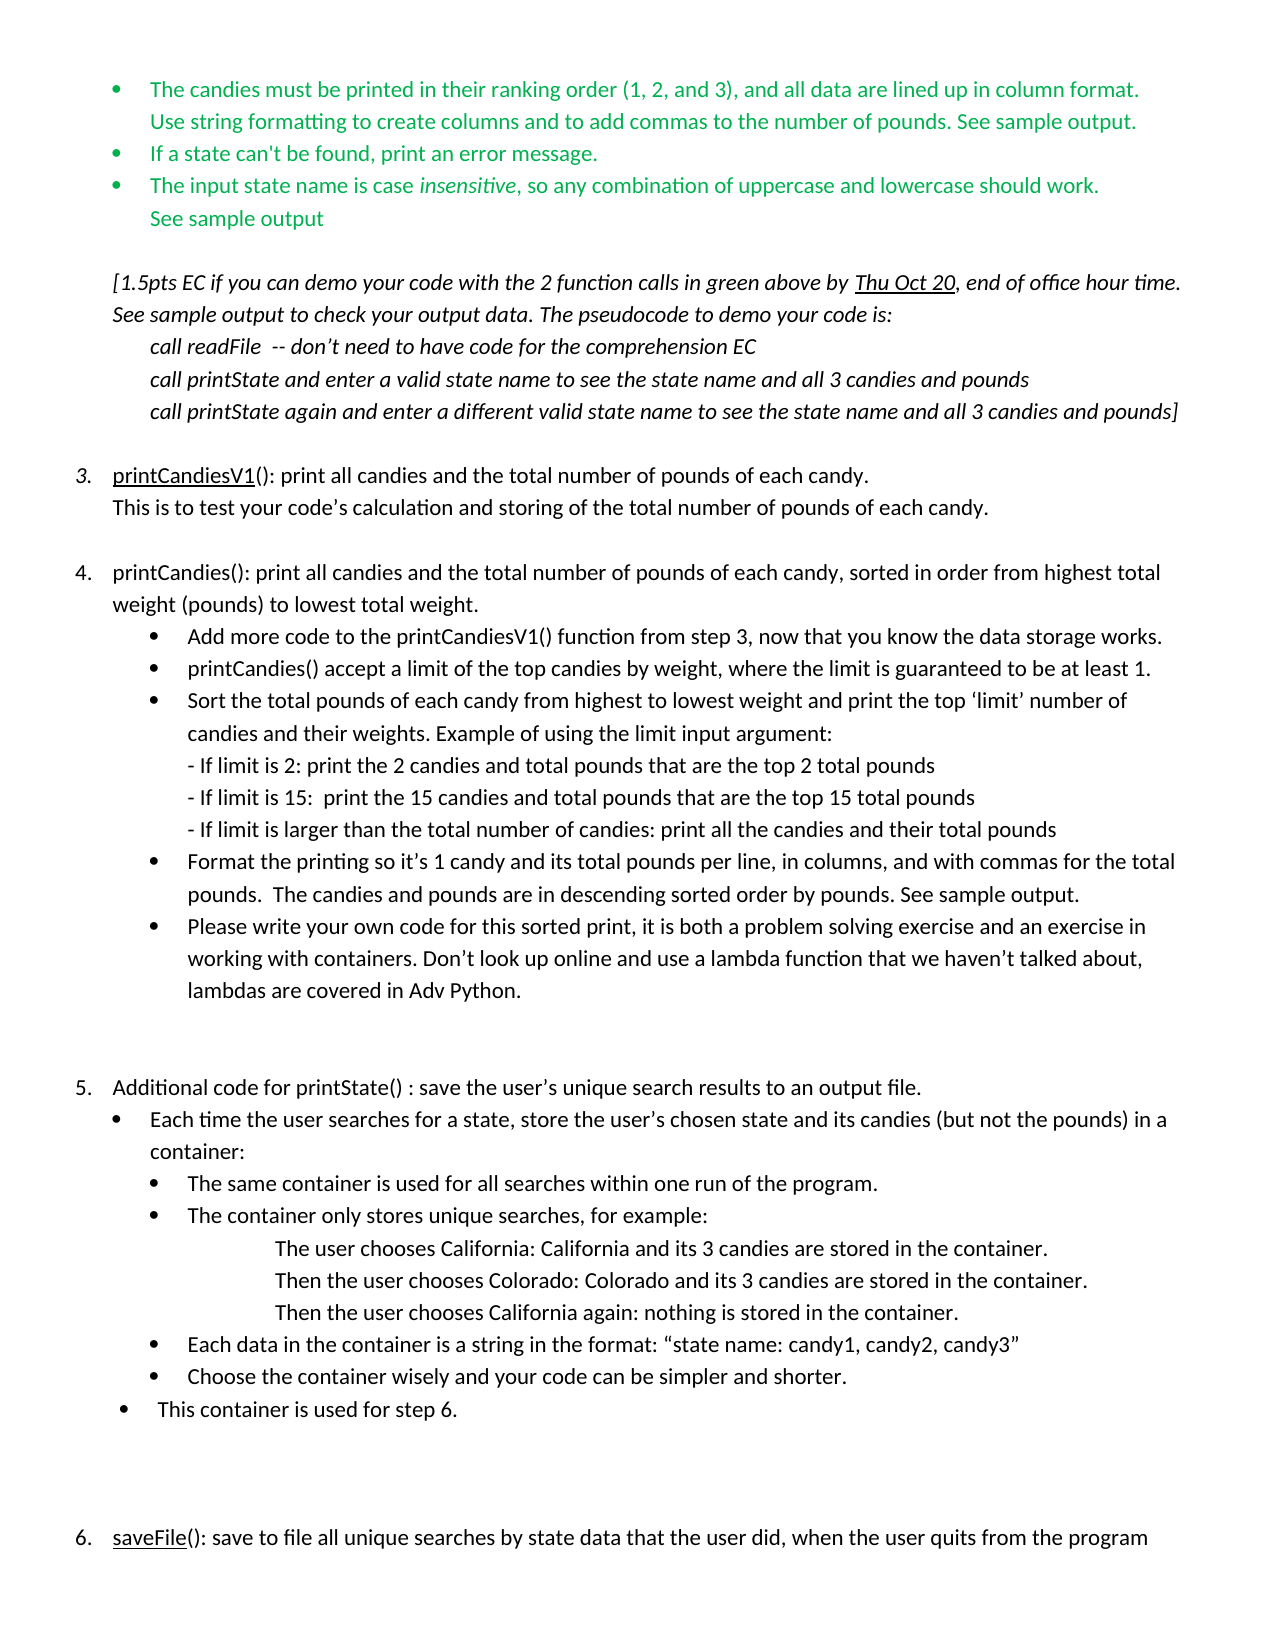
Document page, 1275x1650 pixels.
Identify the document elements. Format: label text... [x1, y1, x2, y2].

text call printState again and enter a different valid state name to see the state name and all 3 candies and pounds] [150, 397, 1200, 425]
list saveFile(): save to file all unique searches by state data that the user did, when the user quits from the program [75, 1523, 1200, 1551]
list Please write your own code for this sorted print, it is both a problem solving exercise and an exercise in working with containers. Don’t look up online and use a lambda function that we haven’t talked about, lambdas are covered in Adv Python. [150, 912, 1200, 1036]
list See sample output [150, 204, 1200, 232]
list Each time the user searches for a state, store the user’s chosen state and its candies (but not the pounds) in a container: [112, 1105, 1200, 1165]
list Each data in the container is a string in the format: “state name: candy1, candy2, candy3” [150, 1330, 1200, 1358]
list If a state can't be found, print an error message. [112, 139, 1200, 167]
list The container only stores unique searches, for example: The user chooses California: California and its 3 candies are stored in the container. Then the user chooses Colorado: Colorado and its 3 candies are stored in the container. Then the user chooses California again: nothing is stored in the container. [150, 1202, 1200, 1326]
list Additional code for printState() : save the user’s unique search results to an output file. [75, 1073, 1200, 1101]
text call printState and enter a valid state name to see the state name and all 3 candies and pounds [150, 365, 1200, 393]
list This container is used for step 6. [120, 1395, 1200, 1423]
list printCandies() accept a limit of the top candies by weight, where the limit is guaranteed to be at least 1. [150, 654, 1200, 682]
list Add more code to the printCandiesV1() function from step 3, now that you know the data storage works. [150, 622, 1200, 650]
list [1.5pts EC if you can demo your code with the 2 function calls in green above by Thu Oct 20, end of office hour time. See sample output to check your output data. The pseudocode to demo your code is: [112, 268, 1200, 328]
list The input state name is case insensitive, so any combination of uppercase and lowercase should work. [112, 172, 1200, 199]
list printCandiesV1(): print all candies and the total number of pounds of each candy. [75, 461, 1200, 489]
list printCandies(): print all candies and the total number of pounds of each candy, sorted in order from highest total weight (pounds) to lowest total weight. [75, 558, 1200, 618]
list This is to test your code’s calculation and storing of the total number of pounds of each candy. [112, 493, 1200, 521]
list The candies must be printed in their ranking order (1, 2, and 3), and all data are lined up in column format. Use string formatting to create columns and to add commas to the number of pounds. See sample output. [112, 75, 1200, 135]
list Choose the container wisely and your code can be simpler and shorter. [150, 1362, 1200, 1391]
list Sort the total pounds of each candy from highest to lowest weight and print the top ‘limit’ number of candies and their weights. Example of using the limit input argument: - If limit is 2: print the 2 candies and total pounds that are the top 2 total pounds - If limit is 15: print the 15 candies and total pounds that are the top 15 total pounds - If limit is larger than the total number of candies: print all the candies and their total pounds [150, 687, 1200, 843]
list The same container is used for all searches within one run of the program. [150, 1169, 1200, 1197]
text call readFile -- don’t need to have code for the comprehension EC [150, 332, 1200, 361]
list Format the printing so it’s 1 candy and its total pounds per line, in columns, and with commas for the total pounds. The candies and pounds are in descending sorted order by pounds. See sample output. [150, 847, 1200, 908]
